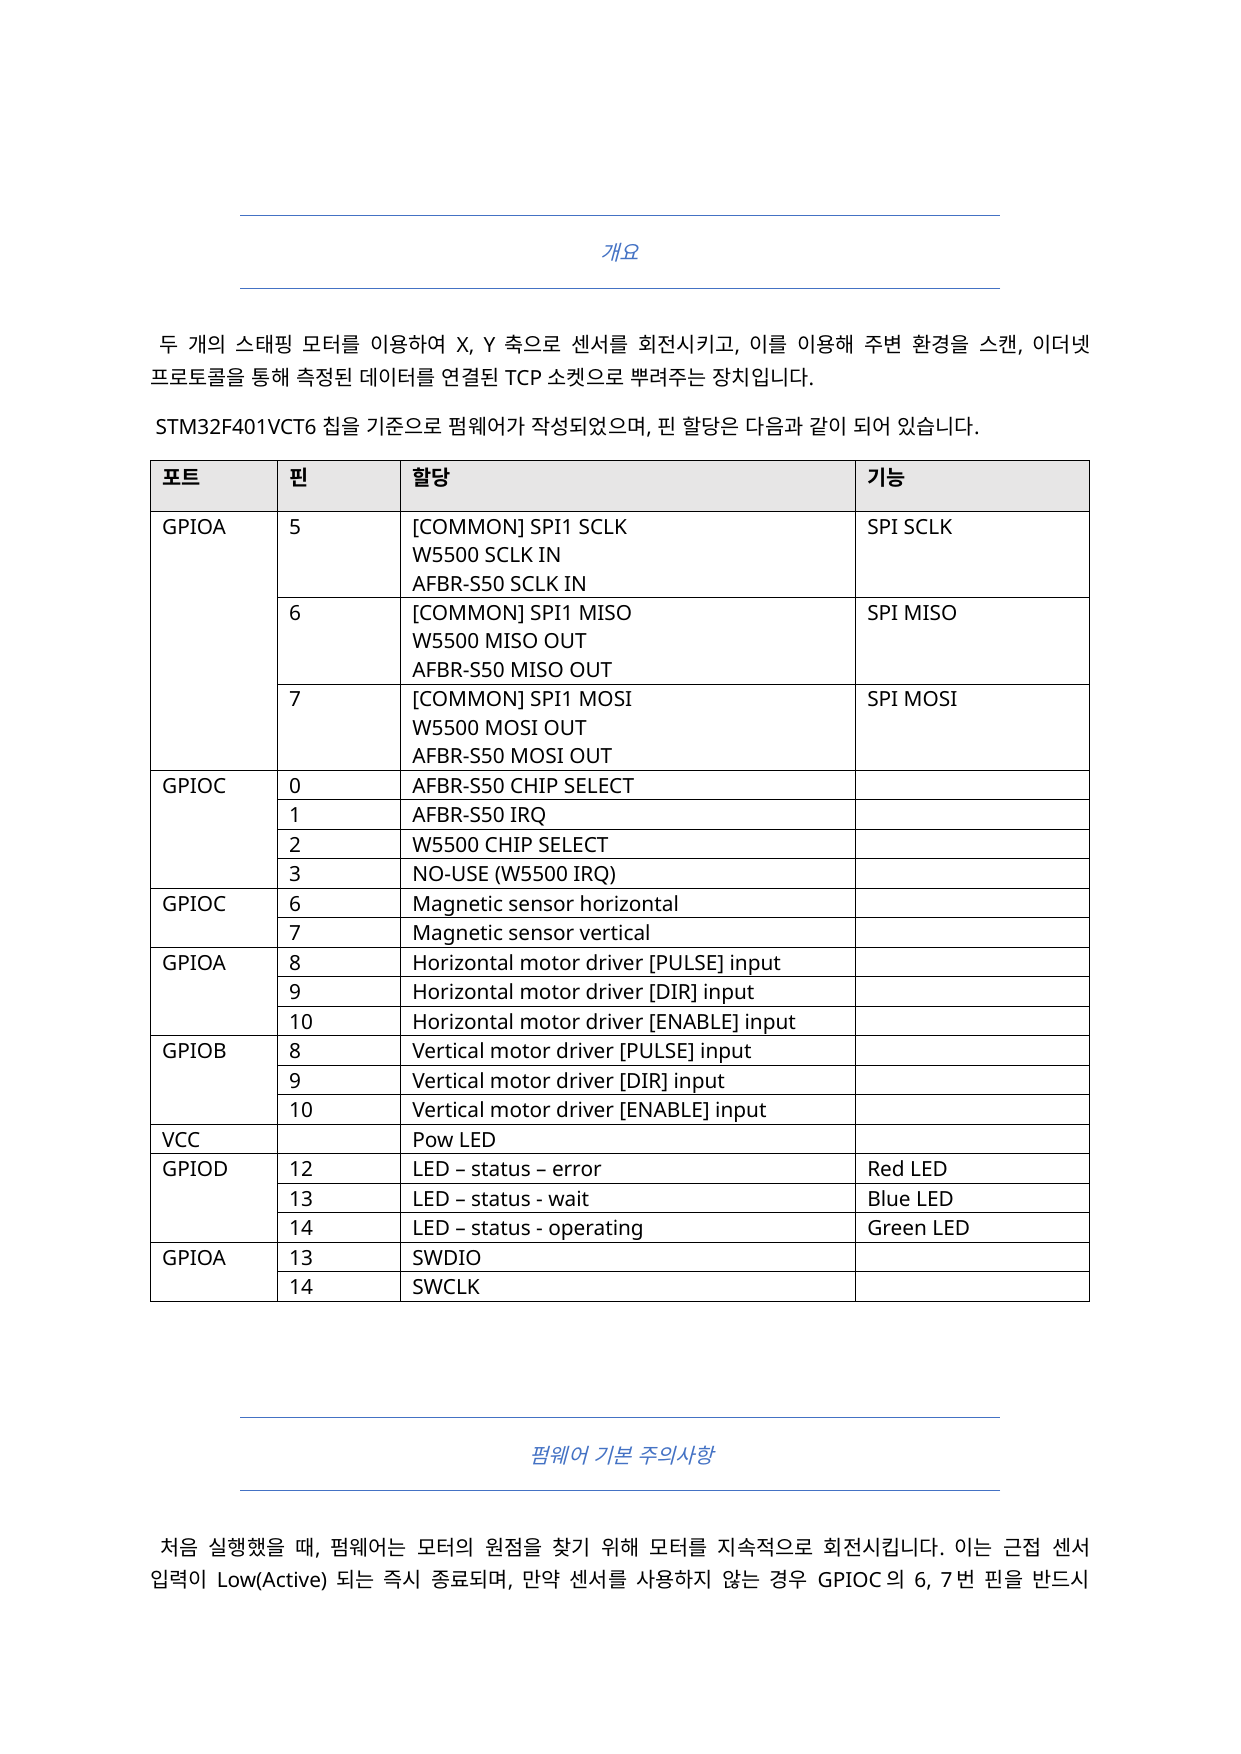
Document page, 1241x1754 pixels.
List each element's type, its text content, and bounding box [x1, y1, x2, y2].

table_cell 3 [278, 859, 400, 888]
table_cell Magnetic sensor horizontal [401, 889, 855, 917]
table_header 핀 [278, 461, 400, 511]
table_cell [856, 800, 1089, 829]
table_cell 9 [278, 977, 400, 1006]
table_cell [856, 1066, 1089, 1094]
table_cell 14 [278, 1213, 400, 1242]
table_cell Horizontal motor driver [ENABLE] input [401, 1007, 855, 1035]
table_cell LED – status - operating [401, 1213, 855, 1242]
table_cell 7 [278, 685, 400, 770]
table_header 할당 [401, 461, 855, 511]
table_cell [COMMON] SPI1 MISO W5500 MISO OUT AFBR-S50 MISO OUT [401, 598, 855, 683]
table_cell 6 [278, 889, 400, 917]
table_cell Pow LED [401, 1125, 855, 1153]
text 개요 [240, 216, 1000, 288]
table_cell 12 [278, 1154, 400, 1183]
text 두 개의 스태핑 모터를 이용하여 X, Y 축으로 센서를 회전시키고, 이를 이용해 주변 환경을 스캔, 이더넷 프로토콜을 통해 측정된 데이터를 연결된 TCP 소켓으로 뿌려주는 장치입니다. [150, 328, 1090, 392]
table_cell 2 [278, 830, 400, 858]
table_cell 6 [278, 598, 400, 683]
table_cell [856, 948, 1089, 976]
table_cell GPIOA [151, 948, 277, 1035]
table_header 기능 [856, 461, 1089, 511]
table_cell LED – status - wait [401, 1184, 855, 1212]
table_cell 8 [278, 1036, 400, 1065]
table_cell [856, 1095, 1089, 1124]
table_cell Green LED [856, 1213, 1089, 1242]
table_cell Horizontal motor driver [PULSE] input [401, 948, 855, 976]
table_cell VCC [151, 1125, 277, 1153]
text STM32F401VCT6 칩을 기준으로 펌웨어가 작성되었으며, 핀 할당은 다음과 같이 되어 있습니다. [150, 411, 1090, 441]
table_cell GPIOC [151, 771, 277, 888]
table_cell [COMMON] SPI1 SCLK W5500 SCLK IN AFBR-S50 SCLK IN [401, 512, 855, 597]
table_cell GPIOA [151, 512, 277, 770]
table_cell Vertical motor driver [PULSE] input [401, 1036, 855, 1065]
table_cell [COMMON] SPI1 MOSI W5500 MOSI OUT AFBR-S50 MOSI OUT [401, 685, 855, 770]
table_cell [856, 889, 1089, 917]
table_header 포트 [151, 461, 277, 511]
table_cell SPI MISO [856, 598, 1089, 683]
table_cell Vertical motor driver [DIR] input [401, 1066, 855, 1094]
table_cell 1 [278, 800, 400, 829]
table_cell [856, 977, 1089, 1006]
table_cell 7 [278, 918, 400, 947]
table_cell GPIOB [151, 1036, 277, 1124]
table_cell SPI SCLK [856, 512, 1089, 597]
table_cell Vertical motor driver [ENABLE] input [401, 1095, 855, 1124]
table_cell AFBR-S50 CHIP SELECT [401, 771, 855, 799]
table_cell [856, 1272, 1089, 1301]
table_cell 10 [278, 1095, 400, 1124]
table_cell [856, 859, 1089, 888]
table_cell 14 [278, 1272, 400, 1301]
table_cell GPIOA [151, 1243, 277, 1301]
table_cell 13 [278, 1243, 400, 1271]
table_cell Red LED [856, 1154, 1089, 1183]
table_cell Blue LED [856, 1184, 1089, 1212]
table_cell [856, 771, 1089, 799]
table_cell 13 [278, 1184, 400, 1212]
table_cell SWDIO [401, 1243, 855, 1271]
table_cell W5500 CHIP SELECT [401, 830, 855, 858]
table_cell [856, 830, 1089, 858]
table_cell NO-USE (W5500 IRQ) [401, 859, 855, 888]
table_cell [856, 918, 1089, 947]
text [150, 1531, 1090, 1594]
table_cell SPI MOSI [856, 685, 1089, 770]
table_cell AFBR-S50 IRQ [401, 800, 855, 829]
table_cell [856, 1243, 1089, 1271]
table_cell 9 [278, 1066, 400, 1094]
table_cell LED – status – error [401, 1154, 855, 1183]
table_cell [278, 1125, 400, 1153]
table_cell 0 [278, 771, 400, 799]
table_cell [856, 1036, 1089, 1065]
table_cell [856, 1125, 1089, 1153]
text 펌웨어 기본 주의사항 [240, 1418, 1000, 1490]
table_cell 10 [278, 1007, 400, 1035]
table_cell 8 [278, 948, 400, 976]
table_cell Magnetic sensor vertical [401, 918, 855, 947]
table_cell SWCLK [401, 1272, 855, 1301]
table_cell [856, 1007, 1089, 1035]
table_cell Horizontal motor driver [DIR] input [401, 977, 855, 1006]
table_cell GPIOD [151, 1154, 277, 1242]
table_cell GPIOC [151, 889, 277, 947]
table_cell 5 [278, 512, 400, 597]
